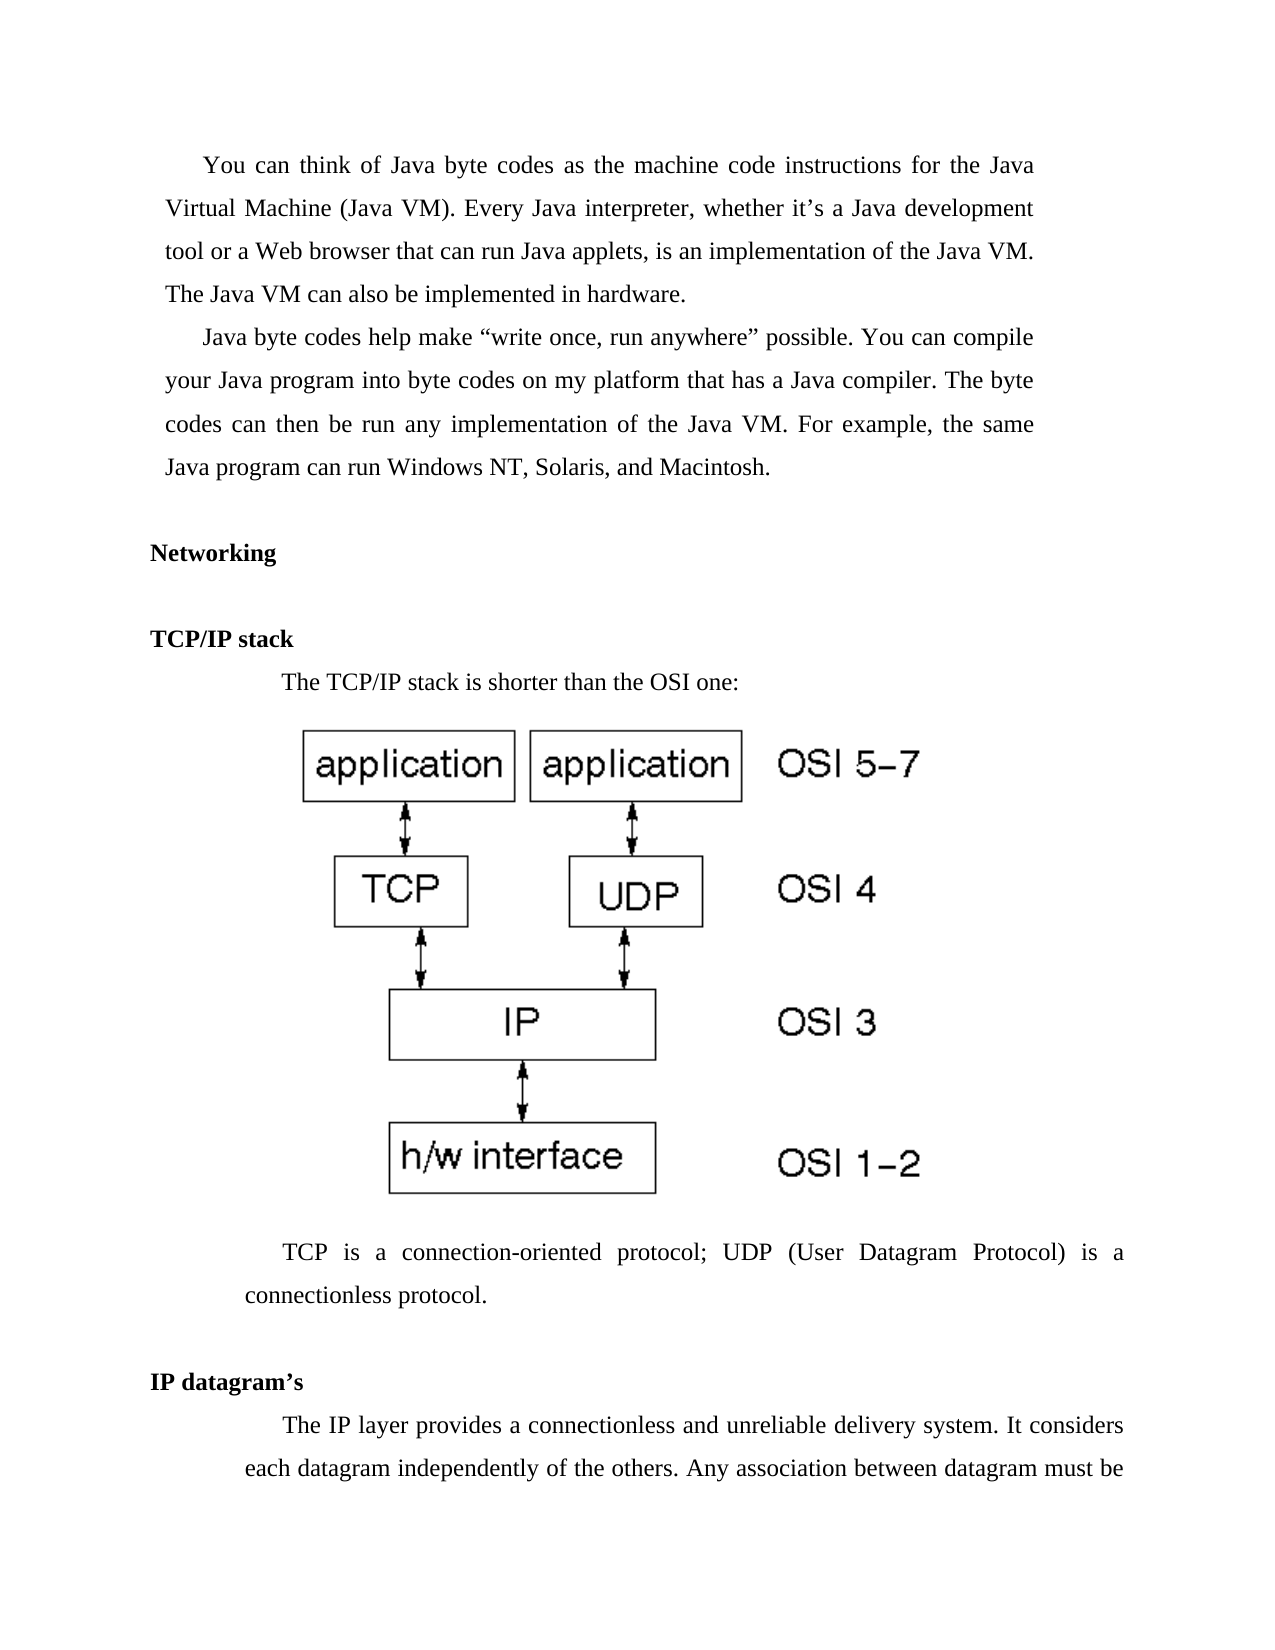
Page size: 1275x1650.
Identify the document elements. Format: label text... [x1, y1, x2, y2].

subtitle IP datagram’s [150, 1367, 1125, 1396]
subtitle Networking [150, 538, 1125, 567]
subtitle TCP/IP stack [150, 624, 1125, 653]
text The TCP/IP stack is shorter than the OSI one: [244, 667, 1125, 696]
title You can think of Java byte codes as the machine code instructions for the Java Virtual Machine (Java VM). Every Java interpreter, whether it’s a Java development tool or a Web browser that can run Java applets, is an implementation of the Java VM. The Java VM can also be implemented in hardware. [165, 150, 1035, 308]
text TCP is a connection-oriented protocol; UDP (User Datagram Protocol) is a connectionless protocol. [244, 1237, 1125, 1309]
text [244, 1410, 1125, 1482]
title Java byte codes help make “write once, run anywhere” possible. You can compile your Java program into byte codes on my platform that has a Java compiler. The byte codes can then be run any implementation of the Java VM. For example, the same Java program can run Windows NT, Solaris, and Macintosh. [165, 322, 1035, 481]
picture [281, 710, 964, 1224]
